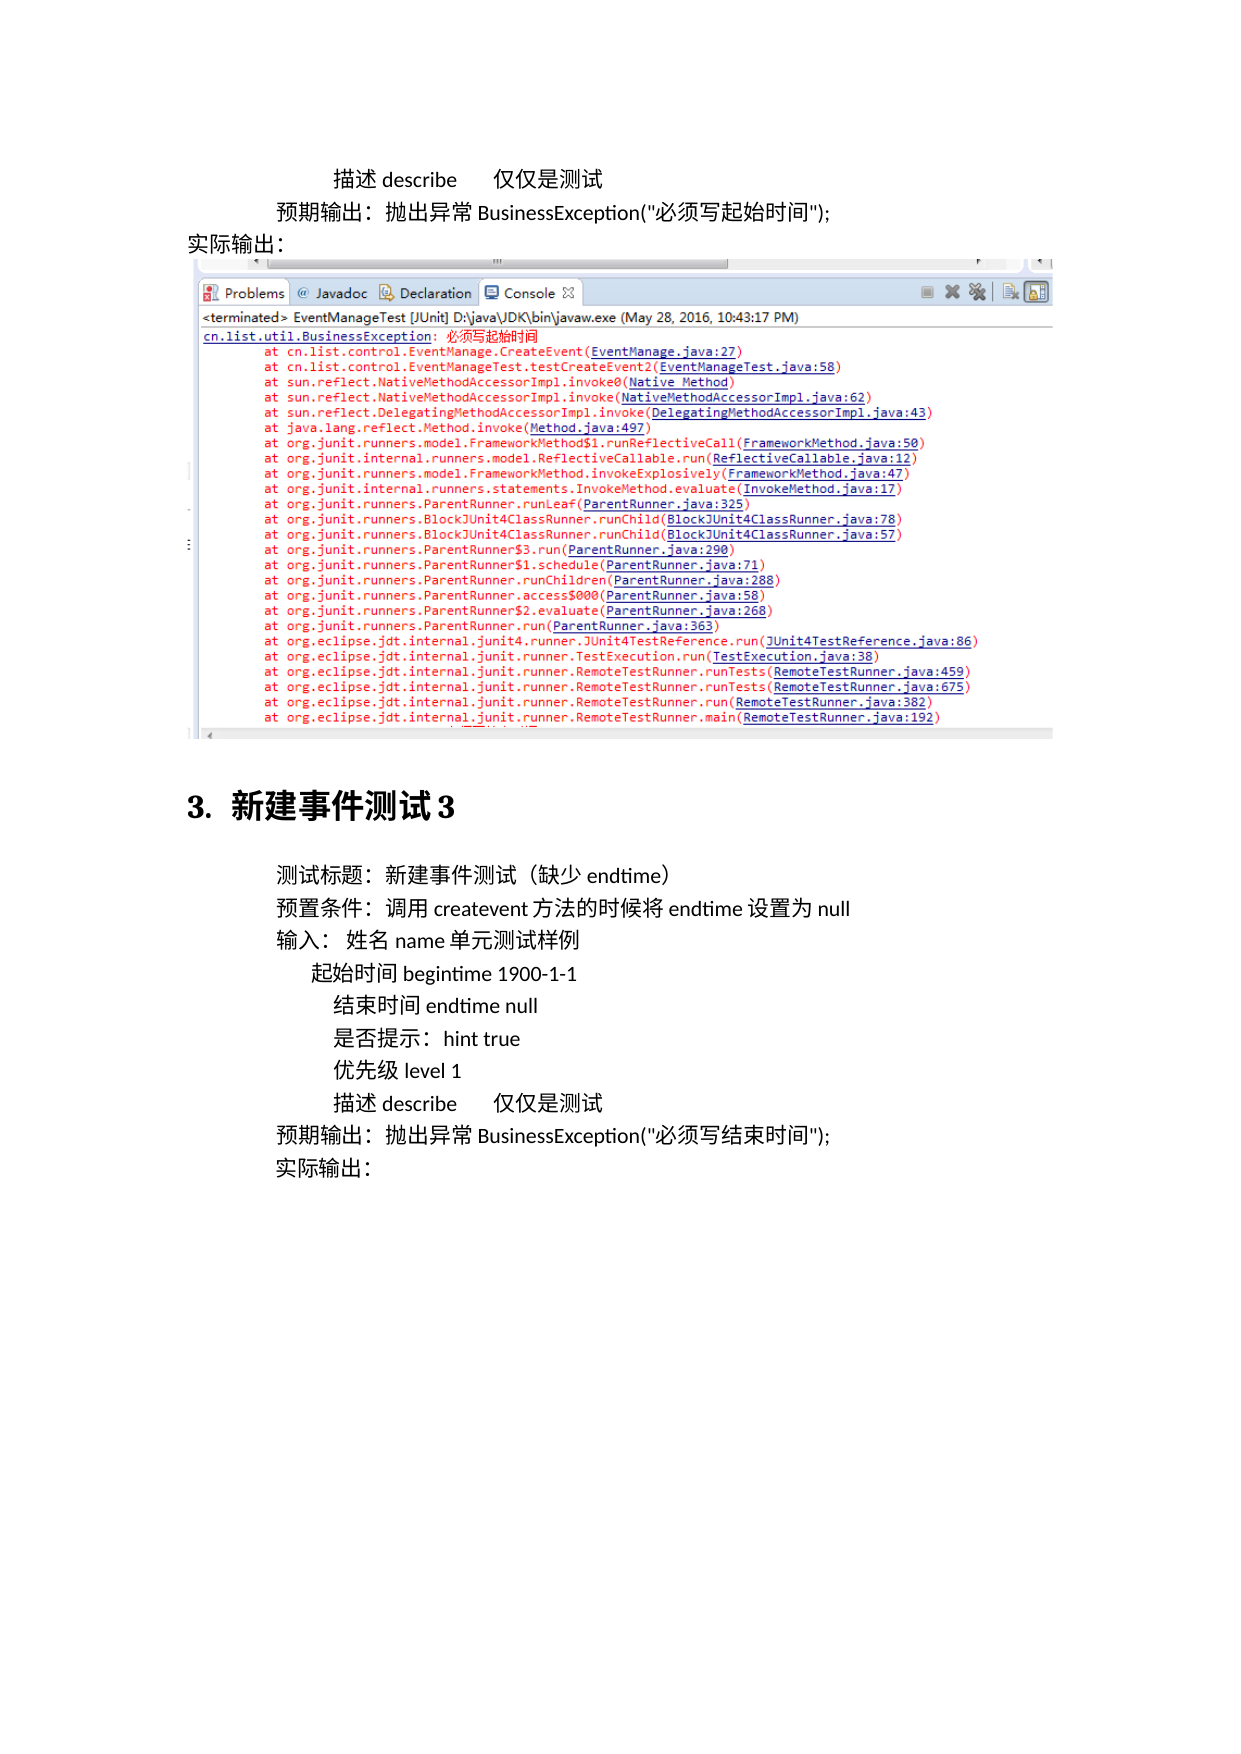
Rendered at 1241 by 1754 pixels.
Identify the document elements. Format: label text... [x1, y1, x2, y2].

subtitle 新建事件测试3 [187, 772, 1053, 837]
text 实际输出： [187, 227, 1053, 259]
text 输入： 姓名name单元测试样例 [187, 923, 1053, 955]
text 预期输出：抛出异常BusinessException("必须写起始时间"); [187, 194, 1053, 227]
text 结束时间endtime null [187, 988, 1053, 1020]
picture [187, 259, 1053, 739]
text 实际输出： [187, 1150, 1053, 1183]
text 优先级 level 1 [187, 1053, 1053, 1085]
text 描述describe 仅仅是测试 [187, 162, 1053, 194]
text 是否提示：hint true [187, 1020, 1053, 1053]
text 预期输出：抛出异常BusinessException("必须写结束时间"); [187, 1118, 1053, 1150]
text 起始时间begintime 1900-1-1 [187, 955, 1053, 988]
text 预置条件：调用createvent方法的时候将endtime设置为null [187, 890, 1053, 923]
text 描述describe 仅仅是测试 [187, 1085, 1053, 1118]
text 测试标题：新建事件测试（缺少endtime） [187, 858, 1053, 890]
